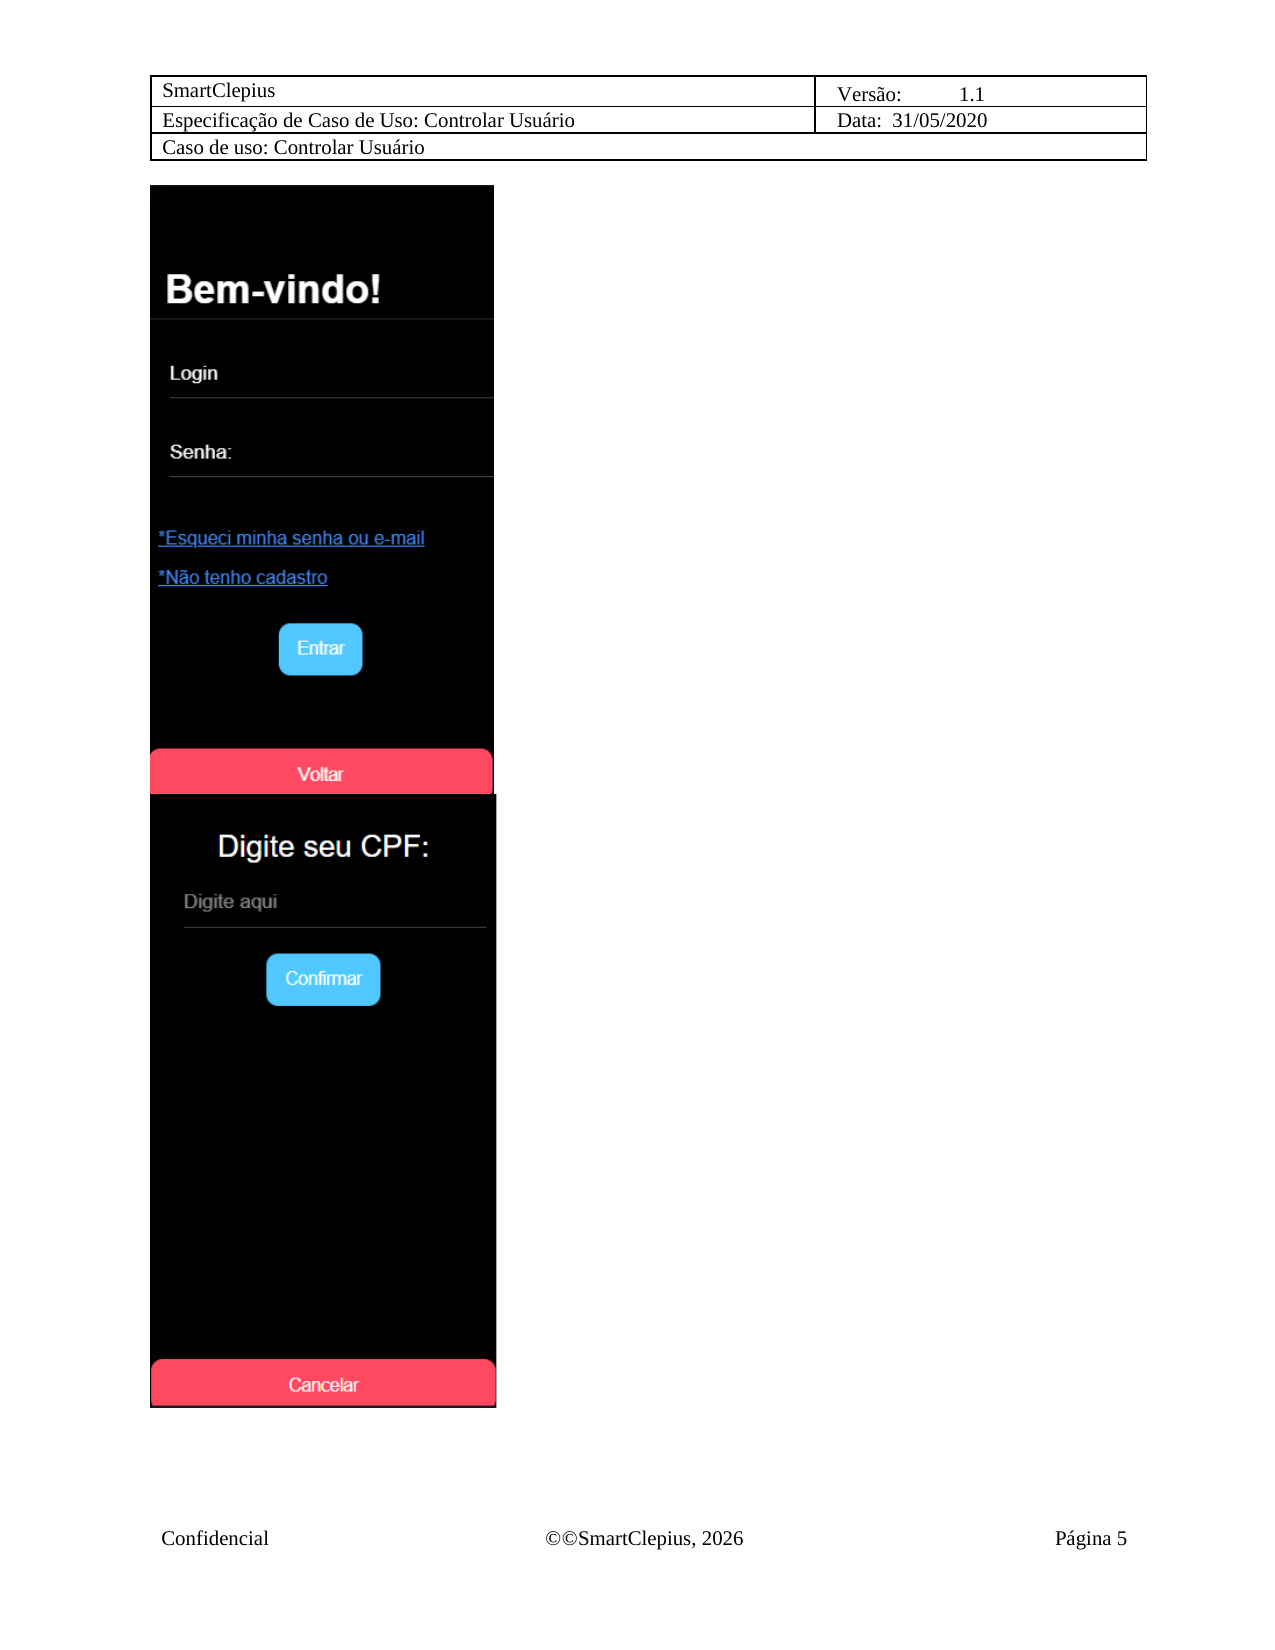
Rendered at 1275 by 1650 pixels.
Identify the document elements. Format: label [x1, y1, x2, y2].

picture [150, 185, 497, 1408]
